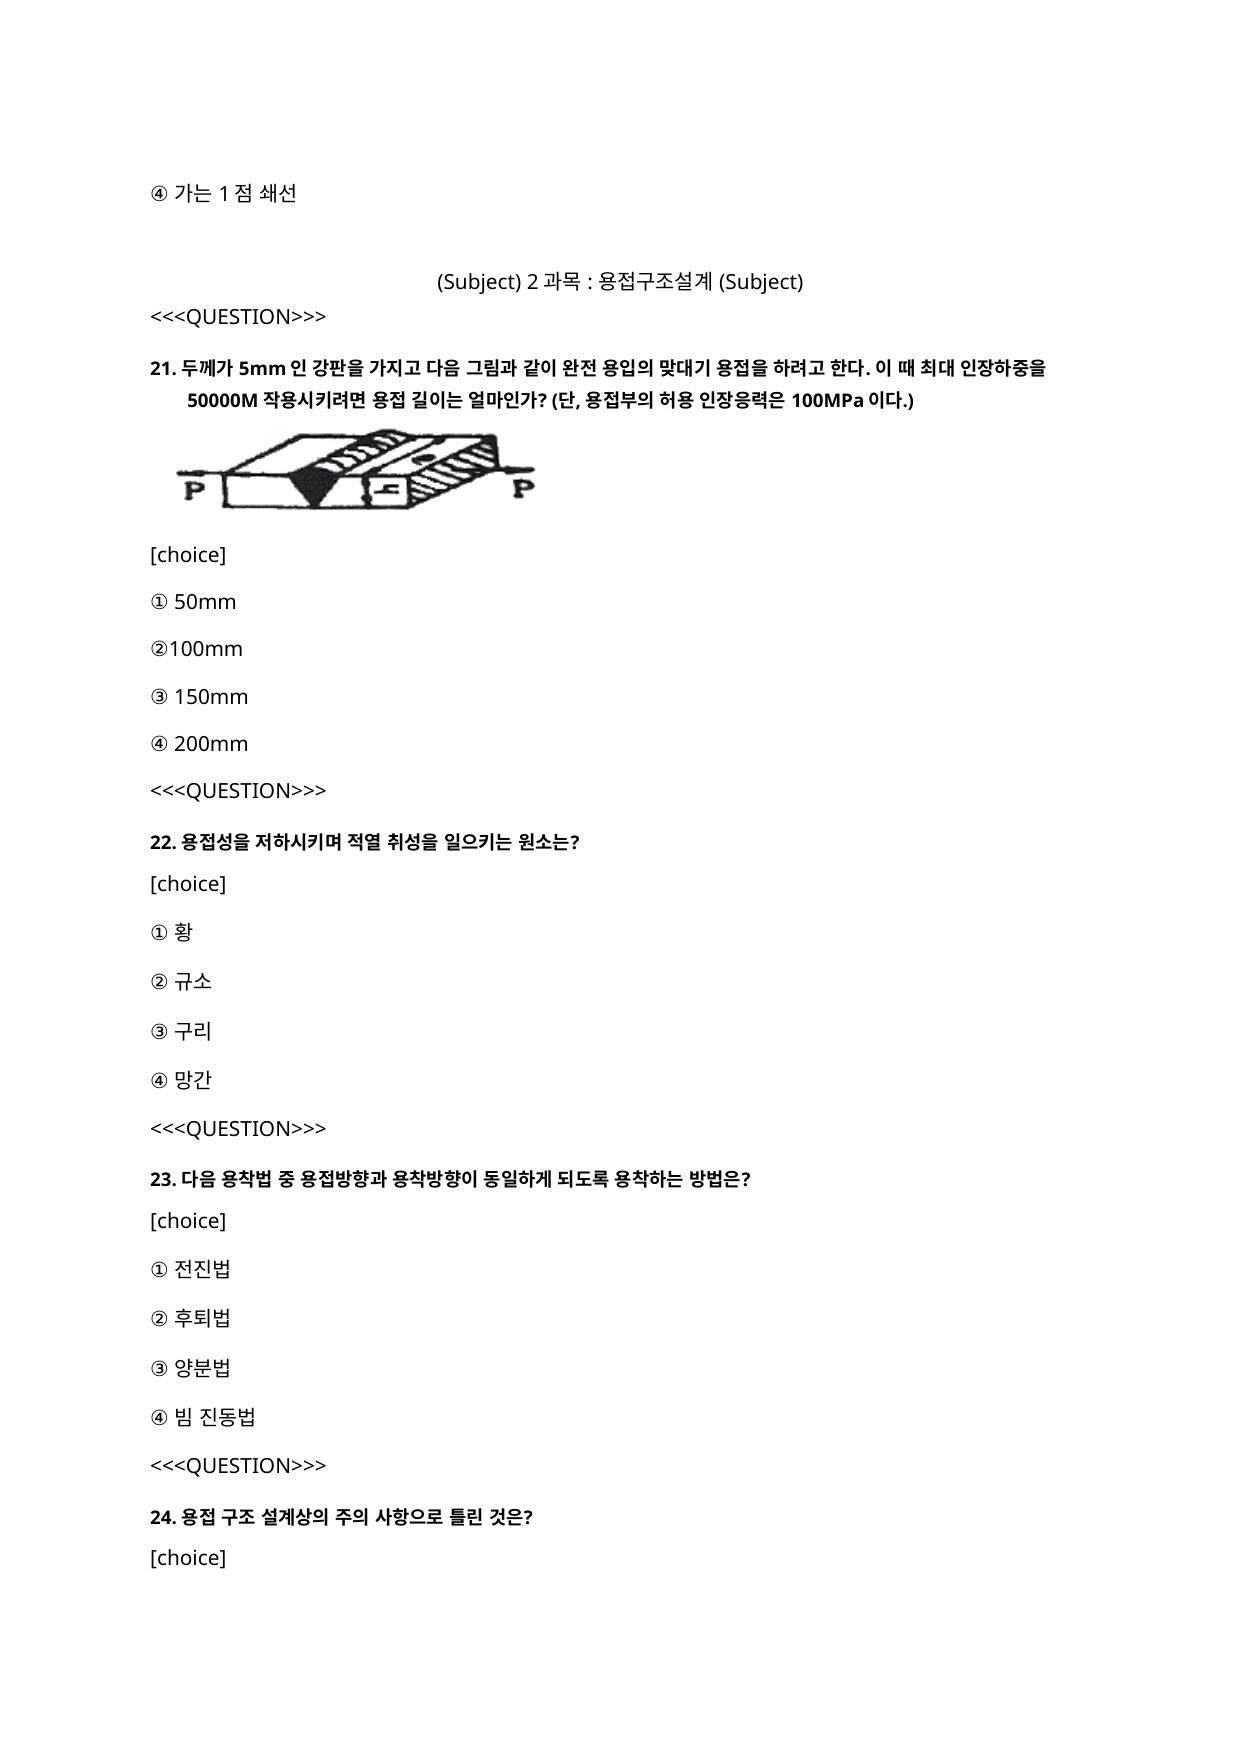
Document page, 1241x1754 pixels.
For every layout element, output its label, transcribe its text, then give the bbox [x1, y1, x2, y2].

text [choice] [150, 1206, 1090, 1234]
picture [169, 426, 540, 521]
text ④ 망간 [150, 1064, 1090, 1094]
text [choice] [150, 1543, 1090, 1572]
text ③ 양분법 [150, 1352, 1090, 1382]
text [choice] [150, 869, 1090, 897]
text (Subject) 2과목 : 용접구조설계 (Subject) [150, 266, 1090, 296]
text <<<QUESTION>>> [150, 776, 1090, 805]
text 24. 용접 구조 설계상의 주의 사항으로 틀린 것은? [150, 1502, 1090, 1529]
text ③ 150mm [150, 682, 1090, 710]
text ② 규소 [150, 966, 1090, 996]
text <<<QUESTION>>> [150, 1114, 1090, 1142]
text ④ 200mm [150, 729, 1090, 758]
text ① 황 [150, 916, 1090, 946]
text [choice] [150, 540, 1090, 568]
text ④ 빔 진동법 [150, 1401, 1090, 1432]
text 23. 다음 용착법 중 용접방향과 용착방향이 동일하게 되도록 용착하는 방법은? [150, 1165, 1090, 1192]
text <<<QUESTION>>> [150, 302, 1090, 330]
text <<<QUESTION>>> [150, 1451, 1090, 1479]
text ① 전진법 [150, 1253, 1090, 1284]
text ④ 가는 1점 쇄선 [150, 177, 1090, 207]
text ② 후퇴법 [150, 1303, 1090, 1333]
text ②100mm [150, 634, 1090, 663]
text 22. 용접성을 저하시키며 적열 취성을 일으키는 원소는? [150, 828, 1090, 855]
text ③ 구리 [150, 1015, 1090, 1045]
text ① 50mm [150, 587, 1090, 616]
text 21. 두께가 5mm인 강판을 가지고 다음 그림과 같이 완전 용입의 맞대기 용접을 하려고 한다. 이 때 최대 인장하중을 50000M 작용시키려면 용접 길이는 얼마인가? (단, 용접부의 허용 인장응력은 100MPa이다.) [150, 353, 1090, 413]
